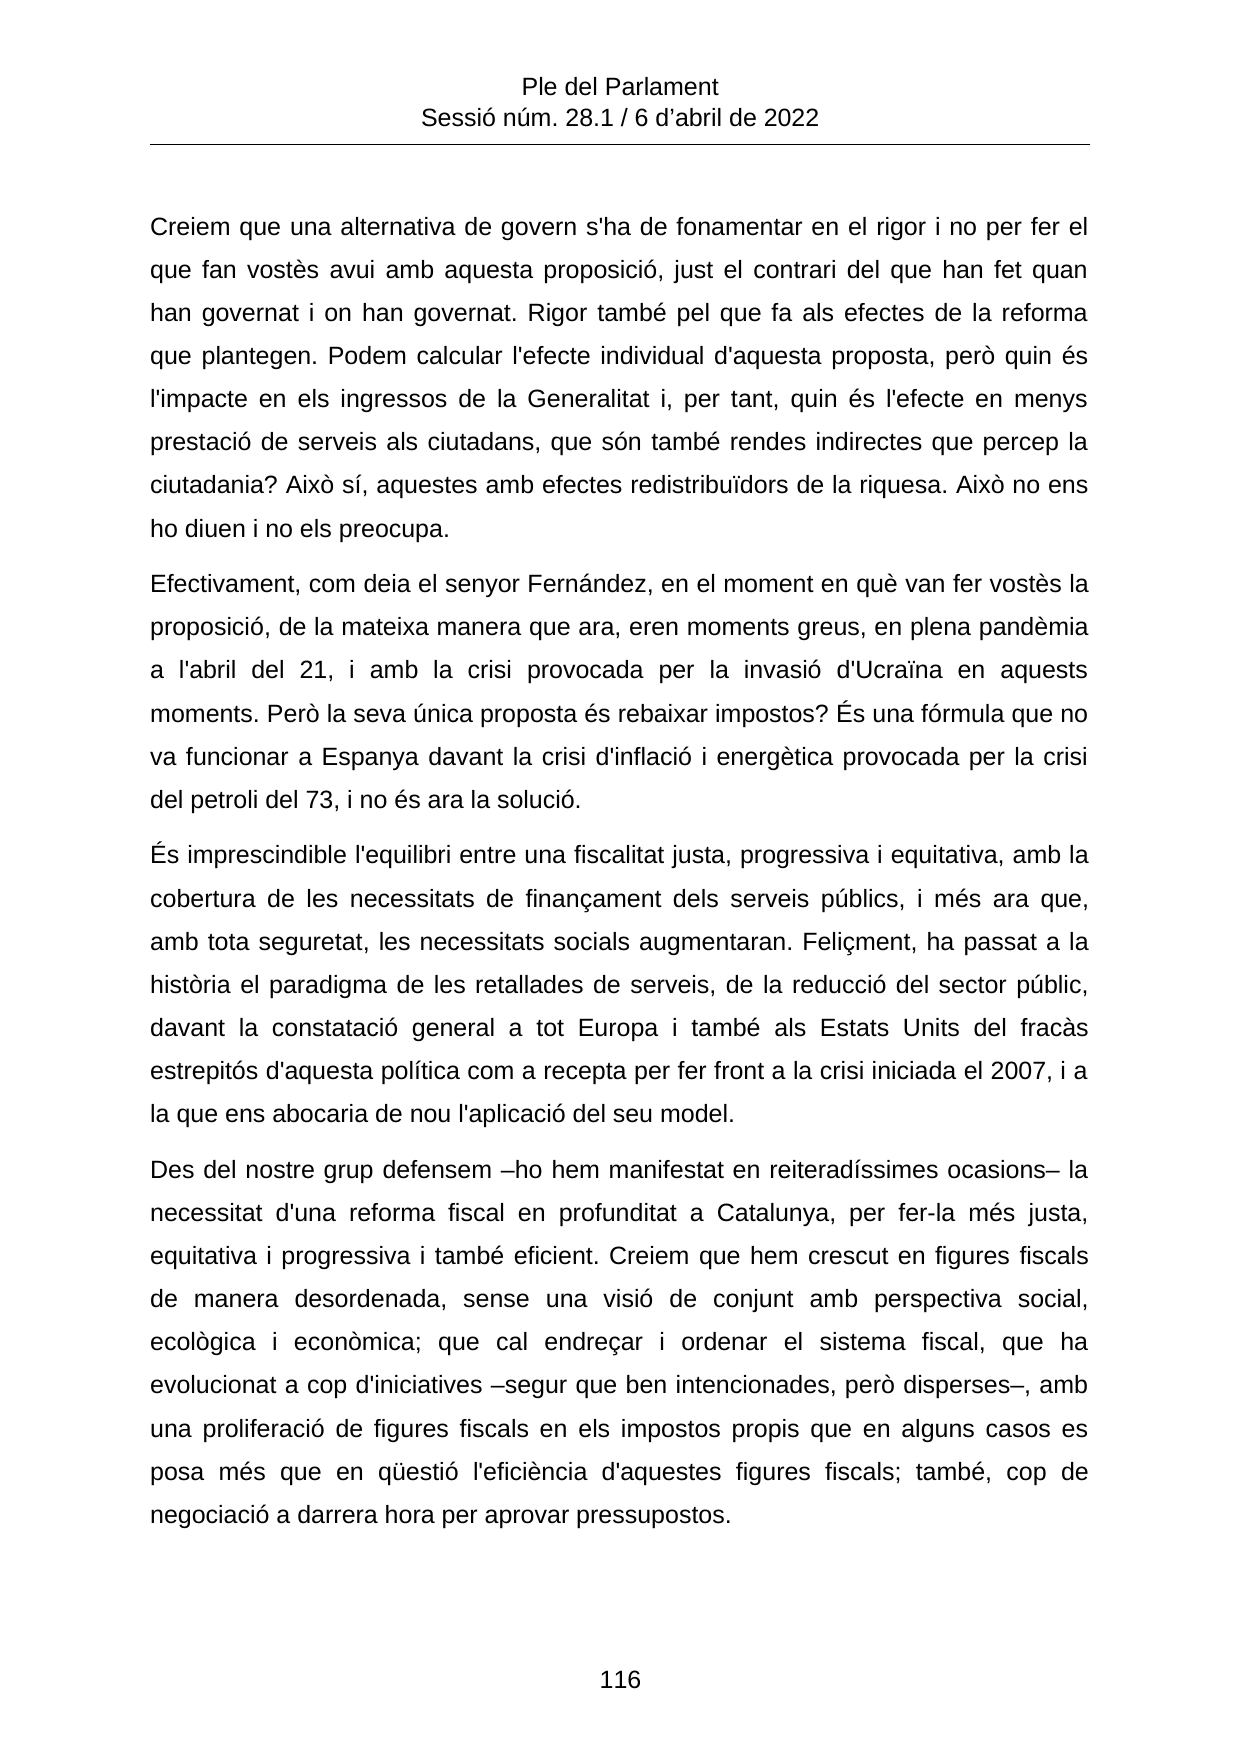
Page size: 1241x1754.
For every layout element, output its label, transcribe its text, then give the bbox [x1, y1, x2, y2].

text Efectivament, com deia el senyor Fernández, en el moment en què van fer vostès la proposició, de la mateixa manera que ara, eren moments greus, en plena pandèmia a l'abril del 21, i amb la crisi provocada per la invasió d'Ucraïna en aquests moments. Però la seva única proposta és rebaixar impostos? És una fórmula que no va funcionar a Espanya davant la crisi d'inflació i energètica provocada per la crisi del petroli del 73, i no és ara la solució. [150, 569, 1090, 814]
text És imprescindible l'equilibri entre una fiscalitat justa, progressiva i equitativa, amb la cobertura de les necessitats de finançament dels serveis públics, i més ara que, amb tota seguretat, les necessitats socials augmentaran. Feliçment, ha passat a la història el paradigma de les retallades de serveis, de la reducció del sector públic, davant la constatació general a tot Europa i també als Estats Units del fracàs estrepitós d'aquesta política com a recepta per fer front a la crisi iniciada el 2007, i a la que ens abocaria de nou l'aplicació del seu model. [150, 841, 1090, 1128]
text Creiem que una alternativa de govern s'ha de fonamentar en el rigor i no per fer el que fan vostès avui amb aquesta proposició, just el contrari del que han fet quan han governat i on han governat. Rigor també pel que fa als efectes de la reforma que plantegen. Podem calcular l'efecte individual d'aquesta proposta, però quin és l'impacte en els ingressos de la Generalitat i, per tant, quin és l'efecte en menys prestació de serveis als ciutadans, que són també rendes indirectes que percep la ciutadania? Això sí, aquestes amb efectes redistribuïdors de la riquesa. Això no ens ho diuen i no els preocupa. [150, 212, 1090, 542]
text Des del nostre grup defensem –ho hem manifestat en reiteradíssimes ocasions– la necessitat d'una reforma fiscal en profunditat a Catalunya, per fer-la més justa, equitativa i progressiva i també eficient. Creiem que hem crescut en figures fiscals de manera desordenada, sense una visió de conjunt amb perspectiva social, ecològica i econòmica; que cal endreçar i ordenar el sistema fiscal, que ha evolucionat a cop d'iniciatives –segur que ben intencionades, però disperses–, amb una proliferació de figures fiscals en els impostos propis que en alguns casos es posa més que en qüestió l'eficiència d'aquestes figures fiscals; també, cop de negociació a darrera hora per aprovar pressupostos. [150, 1155, 1090, 1529]
